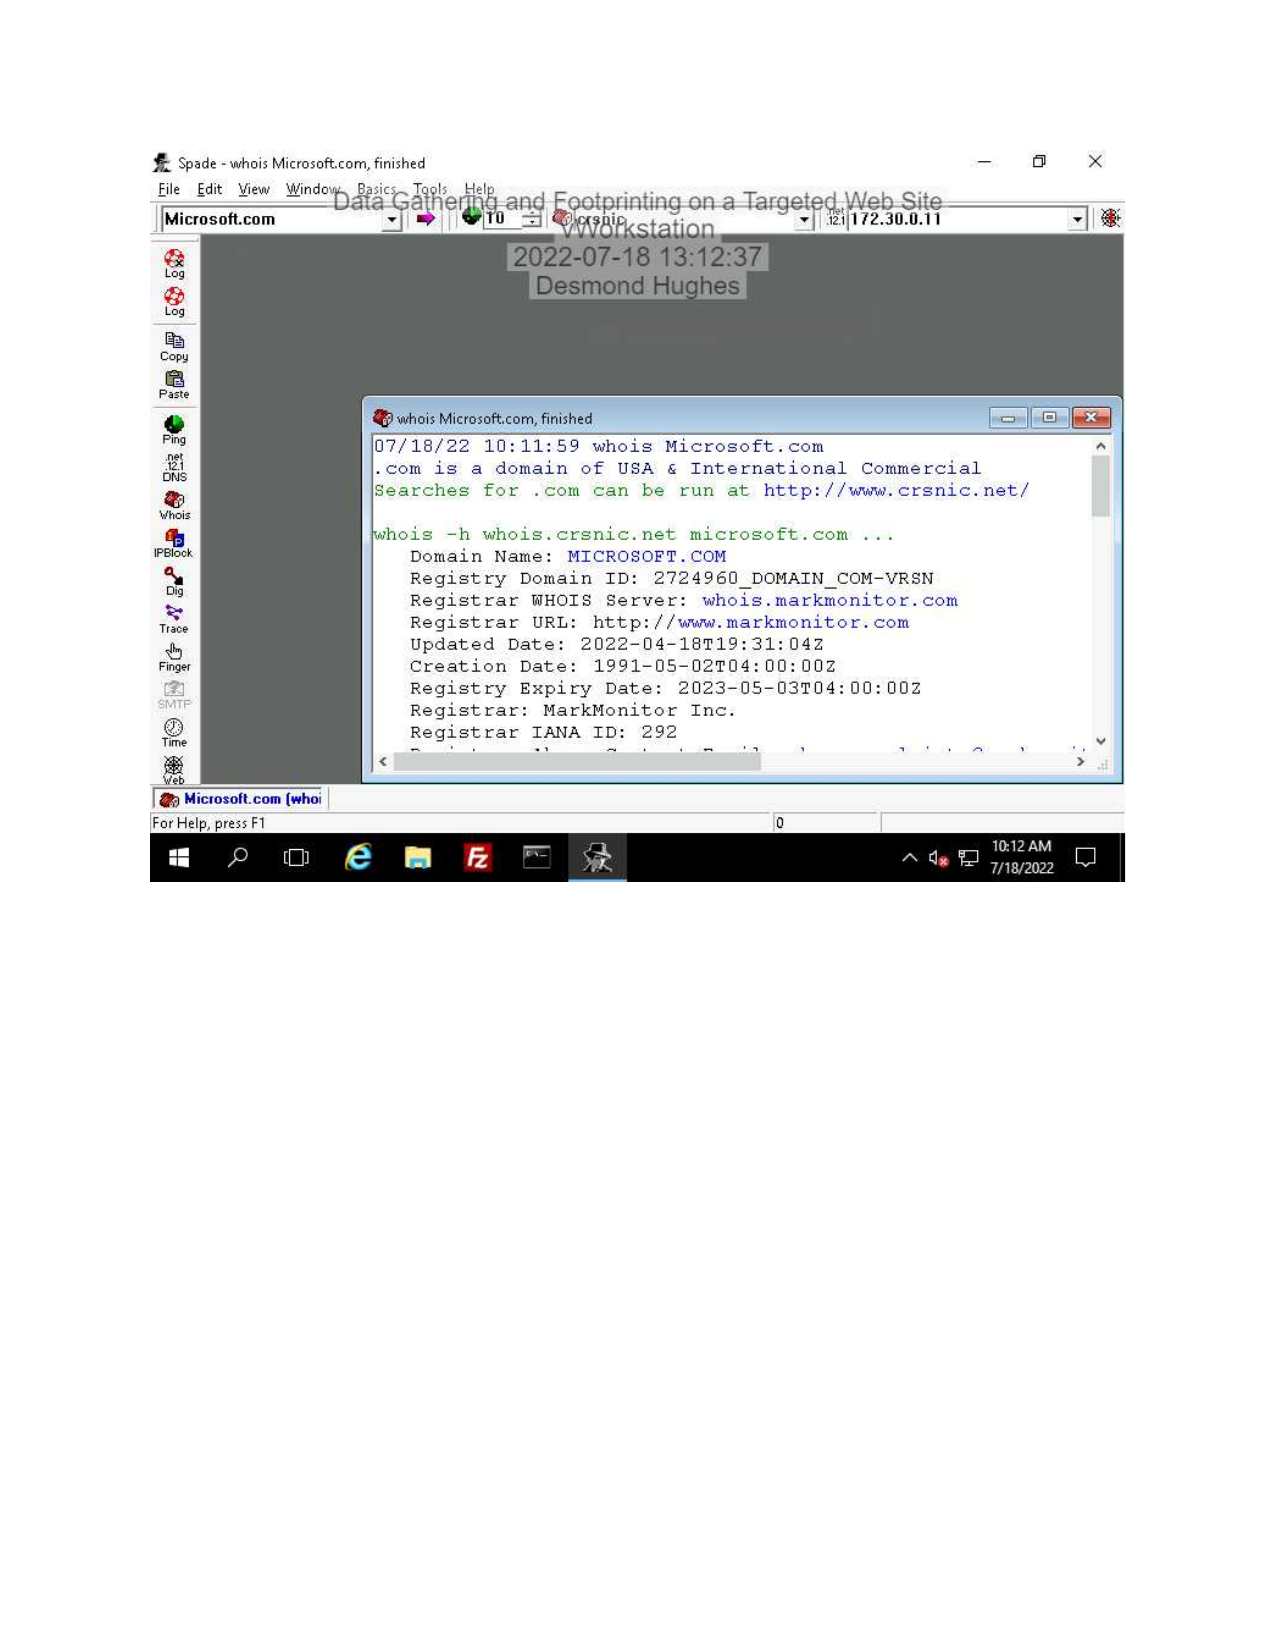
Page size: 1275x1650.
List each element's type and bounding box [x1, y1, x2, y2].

picture [150, 150, 1125, 882]
